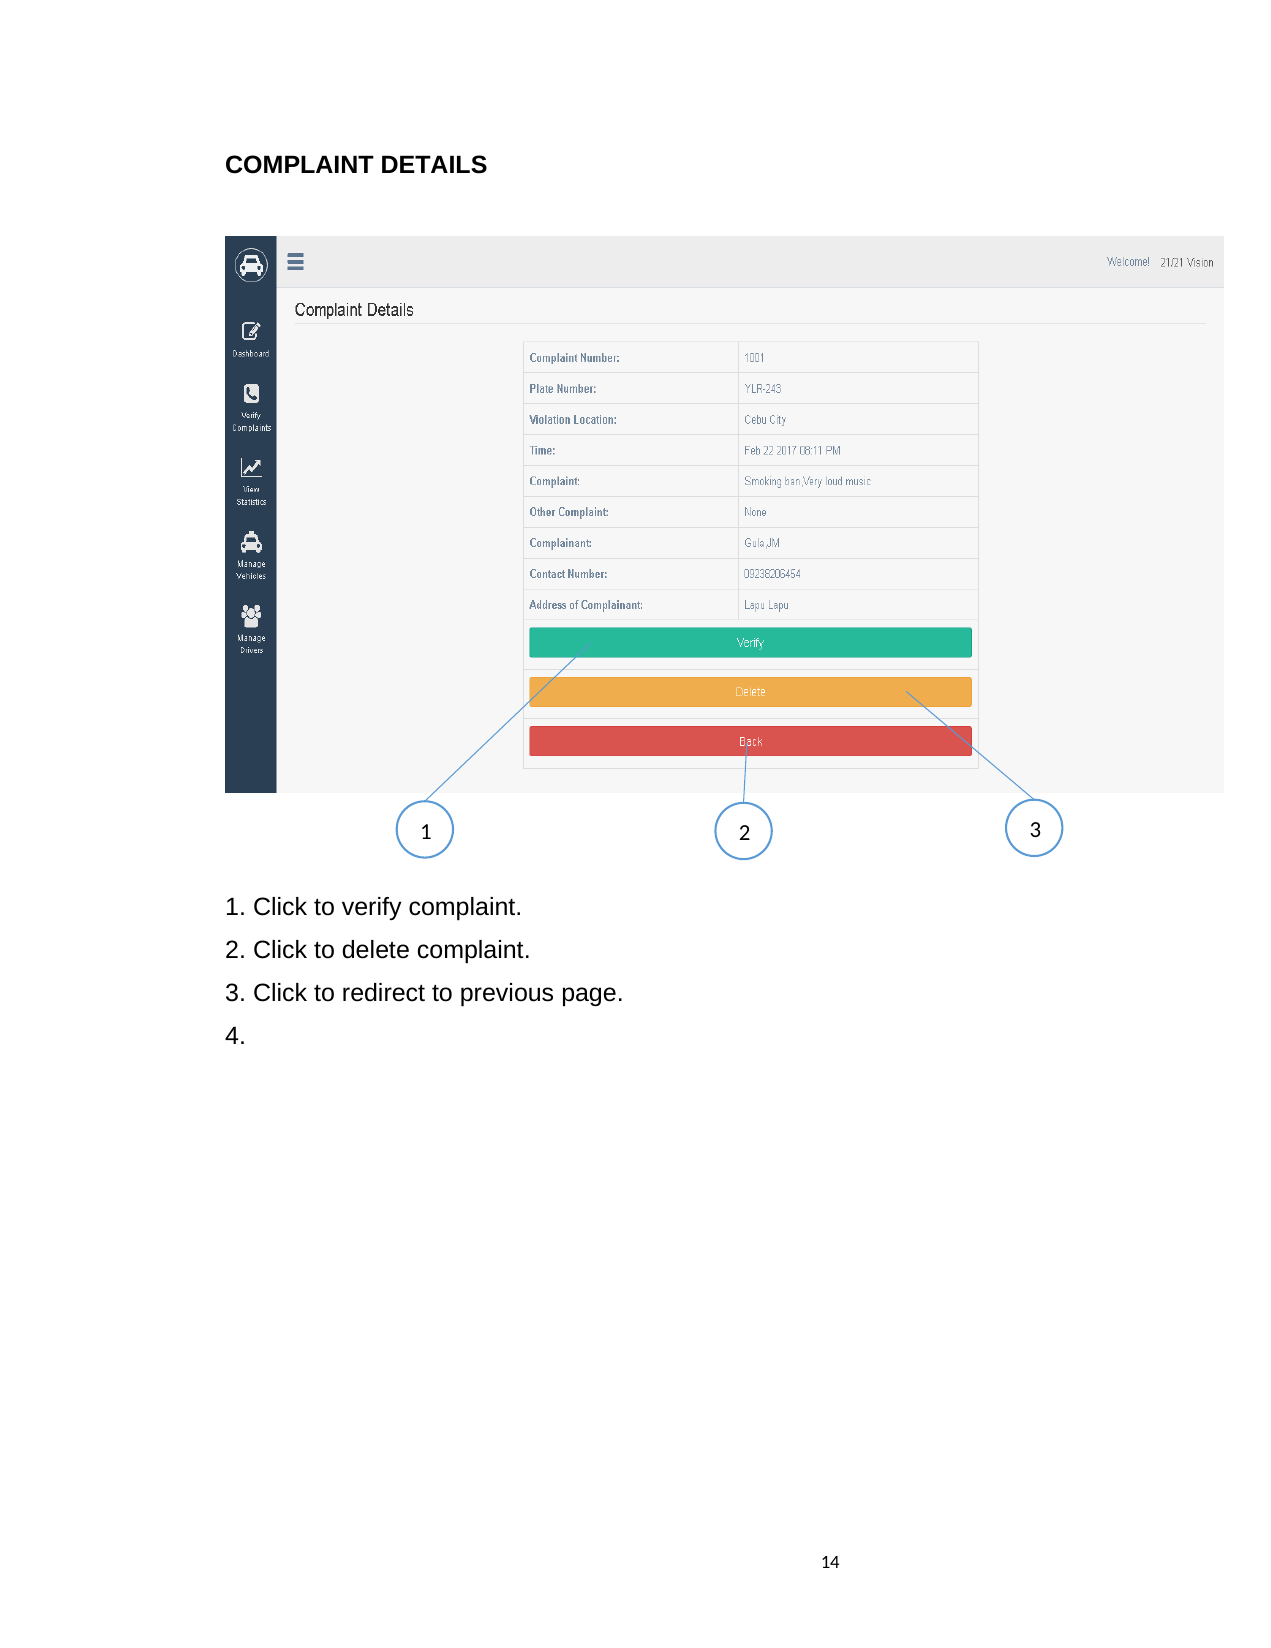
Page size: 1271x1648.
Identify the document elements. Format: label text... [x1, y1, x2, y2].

picture [225, 236, 1224, 793]
list Click to redirect to previous page. [225, 978, 1121, 1007]
list Click to verify complaint. [225, 892, 1121, 921]
list Click to delete complaint. [225, 935, 1121, 964]
list COMPLAINT DETAILS [225, 150, 1121, 179]
